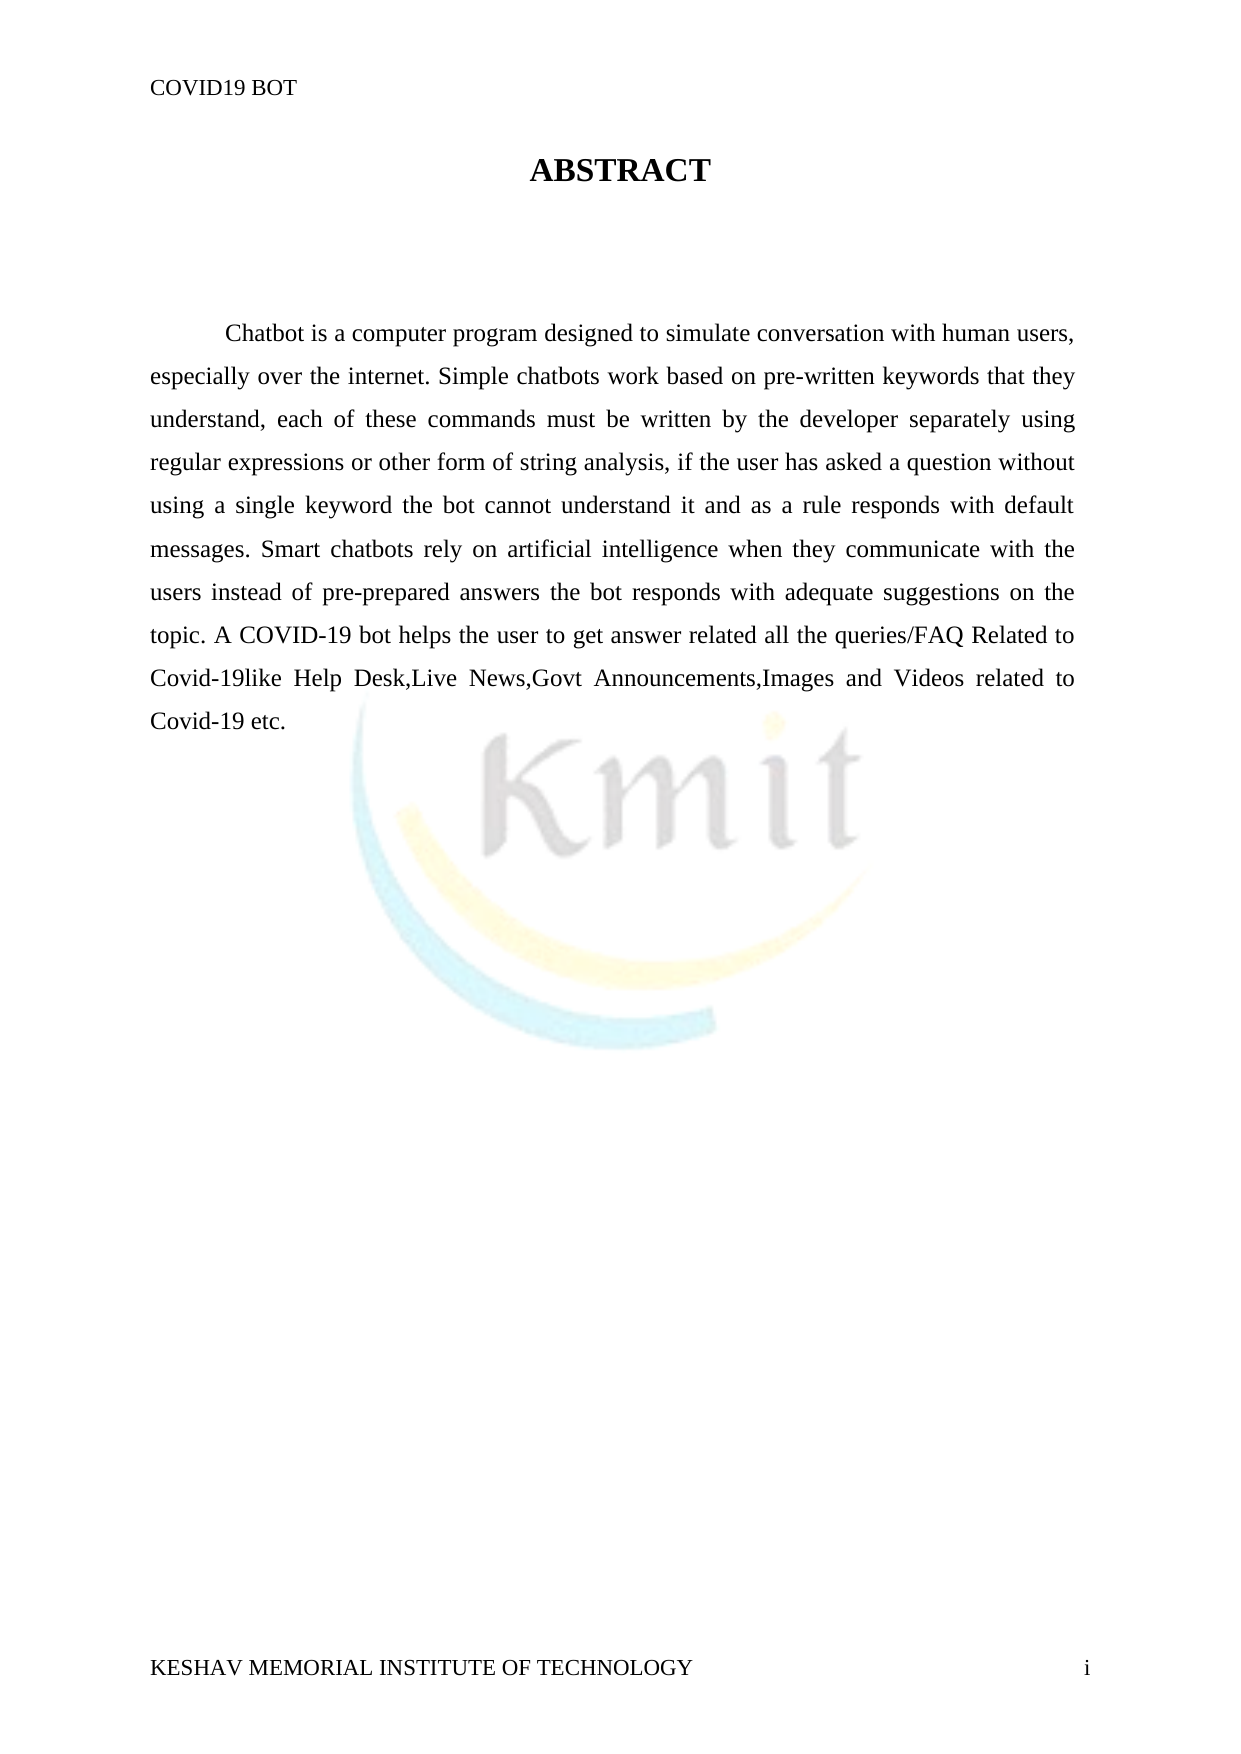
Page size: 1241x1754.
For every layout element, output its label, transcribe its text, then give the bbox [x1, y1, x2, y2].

text ABSTRACT [150, 150, 1090, 188]
subtitle Chatbot is a computer program designed to simulate conversation with human users, especially over the internet. Simple chatbots work based on pre-written keywords that they understand, each of these commands must be written by the developer separately using regular expressions or other form of string analysis, if the user has asked a question without using a single keyword the bot cannot understand it and as a rule responds with default messages. Smart chatbots rely on artificial intelligence when they communicate with the users instead of pre-prepared answers the bot responds with adequate suggestions on the topic. A COVID-19 bot helps the user to get answer related all the queries/FAQ Related to Covid-19like Help Desk,Live News,Govt Announcements,Images and Videos related to Covid-19 etc. [150, 318, 1076, 735]
